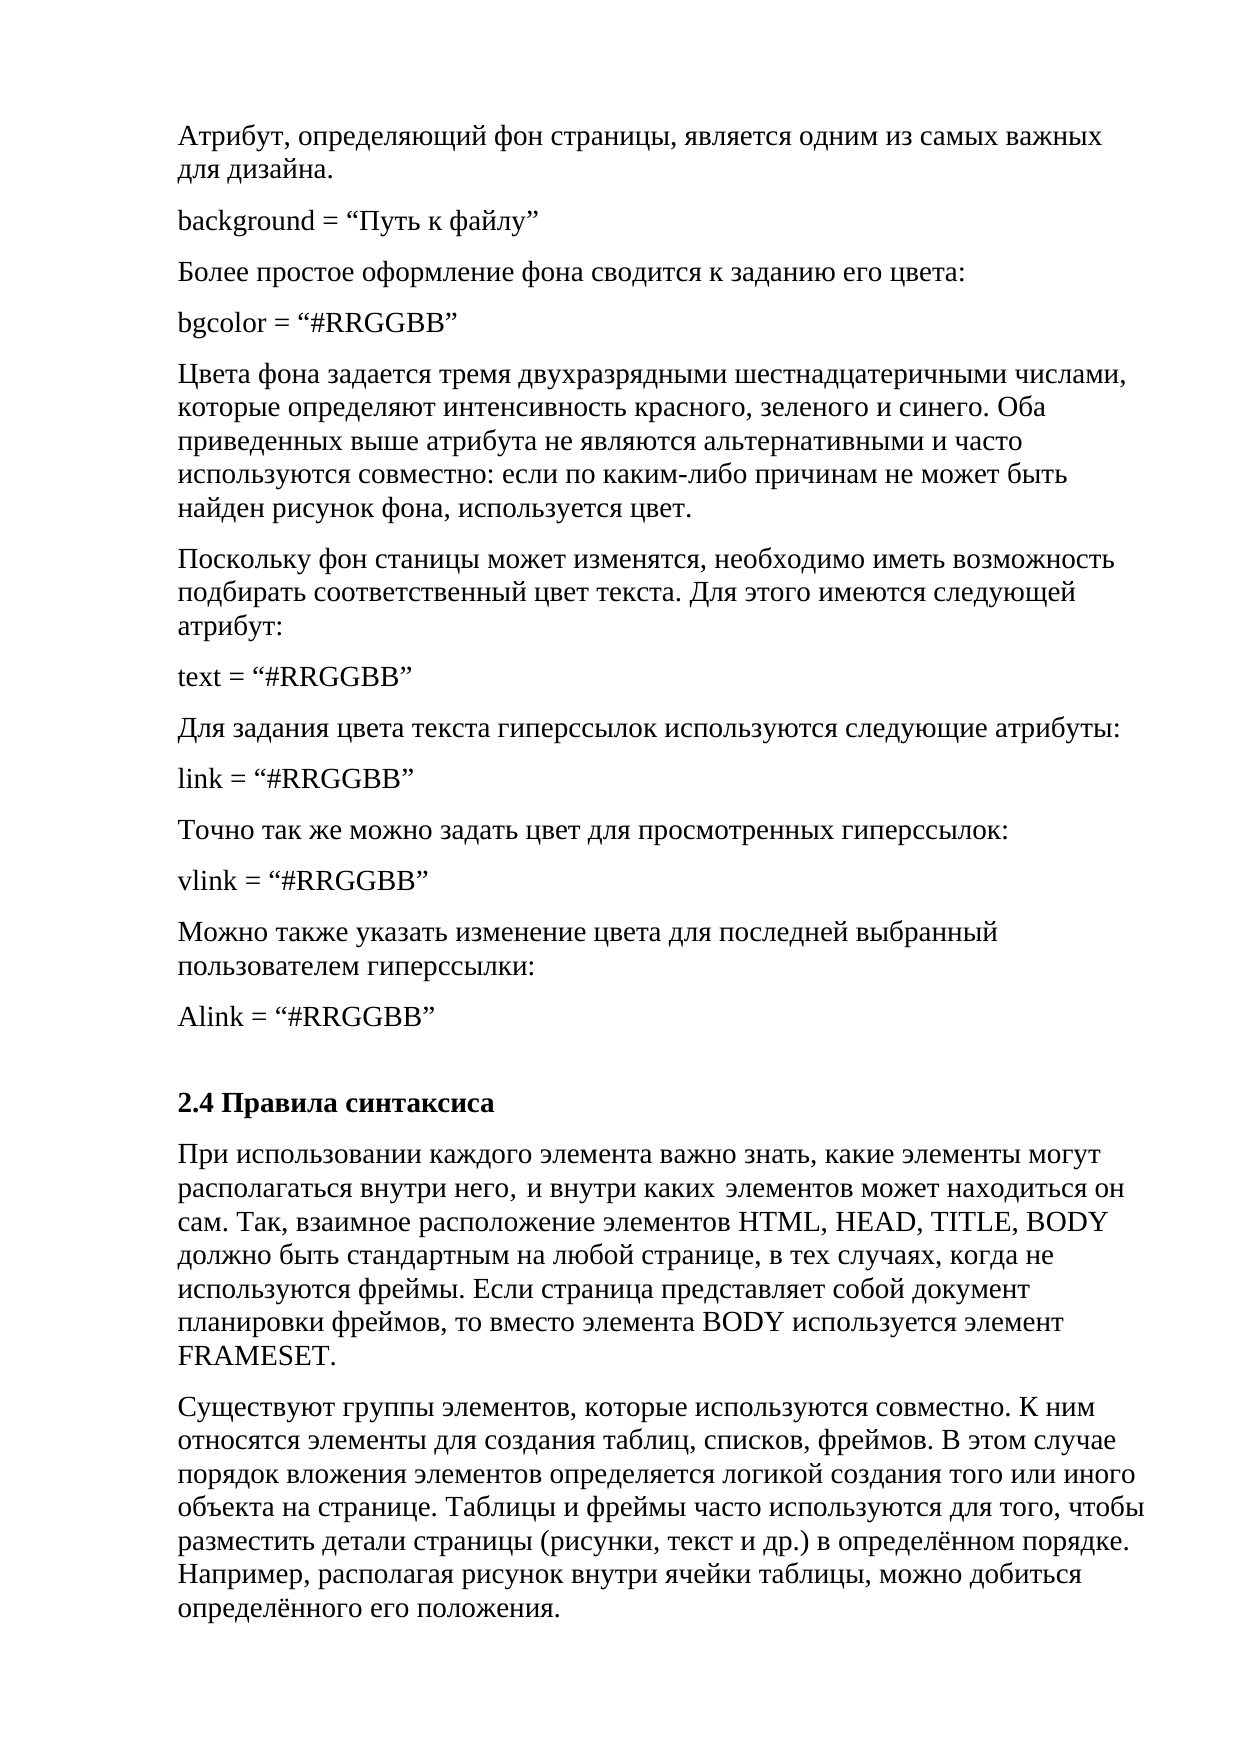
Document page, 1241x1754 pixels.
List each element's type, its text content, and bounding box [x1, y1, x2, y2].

text Более простое оформление фона сводится к заданию его цвета: [177, 254, 1152, 287]
text text = “#RRGGBB” [177, 659, 1152, 693]
text Для задания цвета текста гиперссылок используются следующие атрибуты: [177, 710, 1152, 744]
text Атрибут, определяющий фон страницы, является одним из самых важных для дизайна. [177, 118, 1152, 185]
text Можно также указать изменение цвета для последней выбранный пользователем гиперссылки: [177, 914, 1152, 981]
text Alink = “#RRGGBB” [177, 999, 1152, 1032]
text Поскольку фон станицы может изменятся, необходимо иметь возможность подбирать соответственный цвет текста. Для этого имеются следующей атрибут: [177, 541, 1152, 642]
text bgcolor = “#RRGGBB” [177, 305, 1152, 338]
subtitle 2.4 Правила синтаксиса [177, 1086, 1152, 1119]
text При использовании каждого элемента важно знать, какие элементы могут располагаться внутри него, и внутри каких элементов может находиться он сам. Так, взаимное расположение элементов HTML, HEAD, TITLE, BODY должно быть стандартным на любой странице, в тех случаях, когда не используются фреймы. Если страница представляет собой документ планировки фреймов, то вместо элемента BODY используется элемент FRAMESET. [177, 1137, 1152, 1371]
text link = “#RRGGBB” [177, 761, 1152, 795]
text Цвета фона задается тремя двухразрядными шестнадцатеричными числами, которые определяют интенсивность красного, зеленого и синего. Оба приведенных выше атрибута не являются альтернативными и часто используются совместно: если по каким-либо причинам не может быть найден рисунок фона, используется цвет. [177, 356, 1152, 523]
text background = “Путь к файлу” [177, 203, 1152, 236]
text Существуют группы элементов, которые используются совместно. К ним относятся элементы для создания таблиц, списков, фреймов. В этом случае порядок вложения элементов определяется логикой создания того или иного объекта на странице. Таблицы и фреймы часто используются для того, чтобы разместить детали страницы (рисунки, текст и др.) в определённом порядке. Например, располагая рисунок внутри ячейки таблицы, можно добиться определённого его положения. [177, 1389, 1152, 1624]
text Точно так же можно задать цвет для просмотренных гиперссылок: [177, 812, 1152, 846]
text vlink = “#RRGGBB” [177, 863, 1152, 897]
